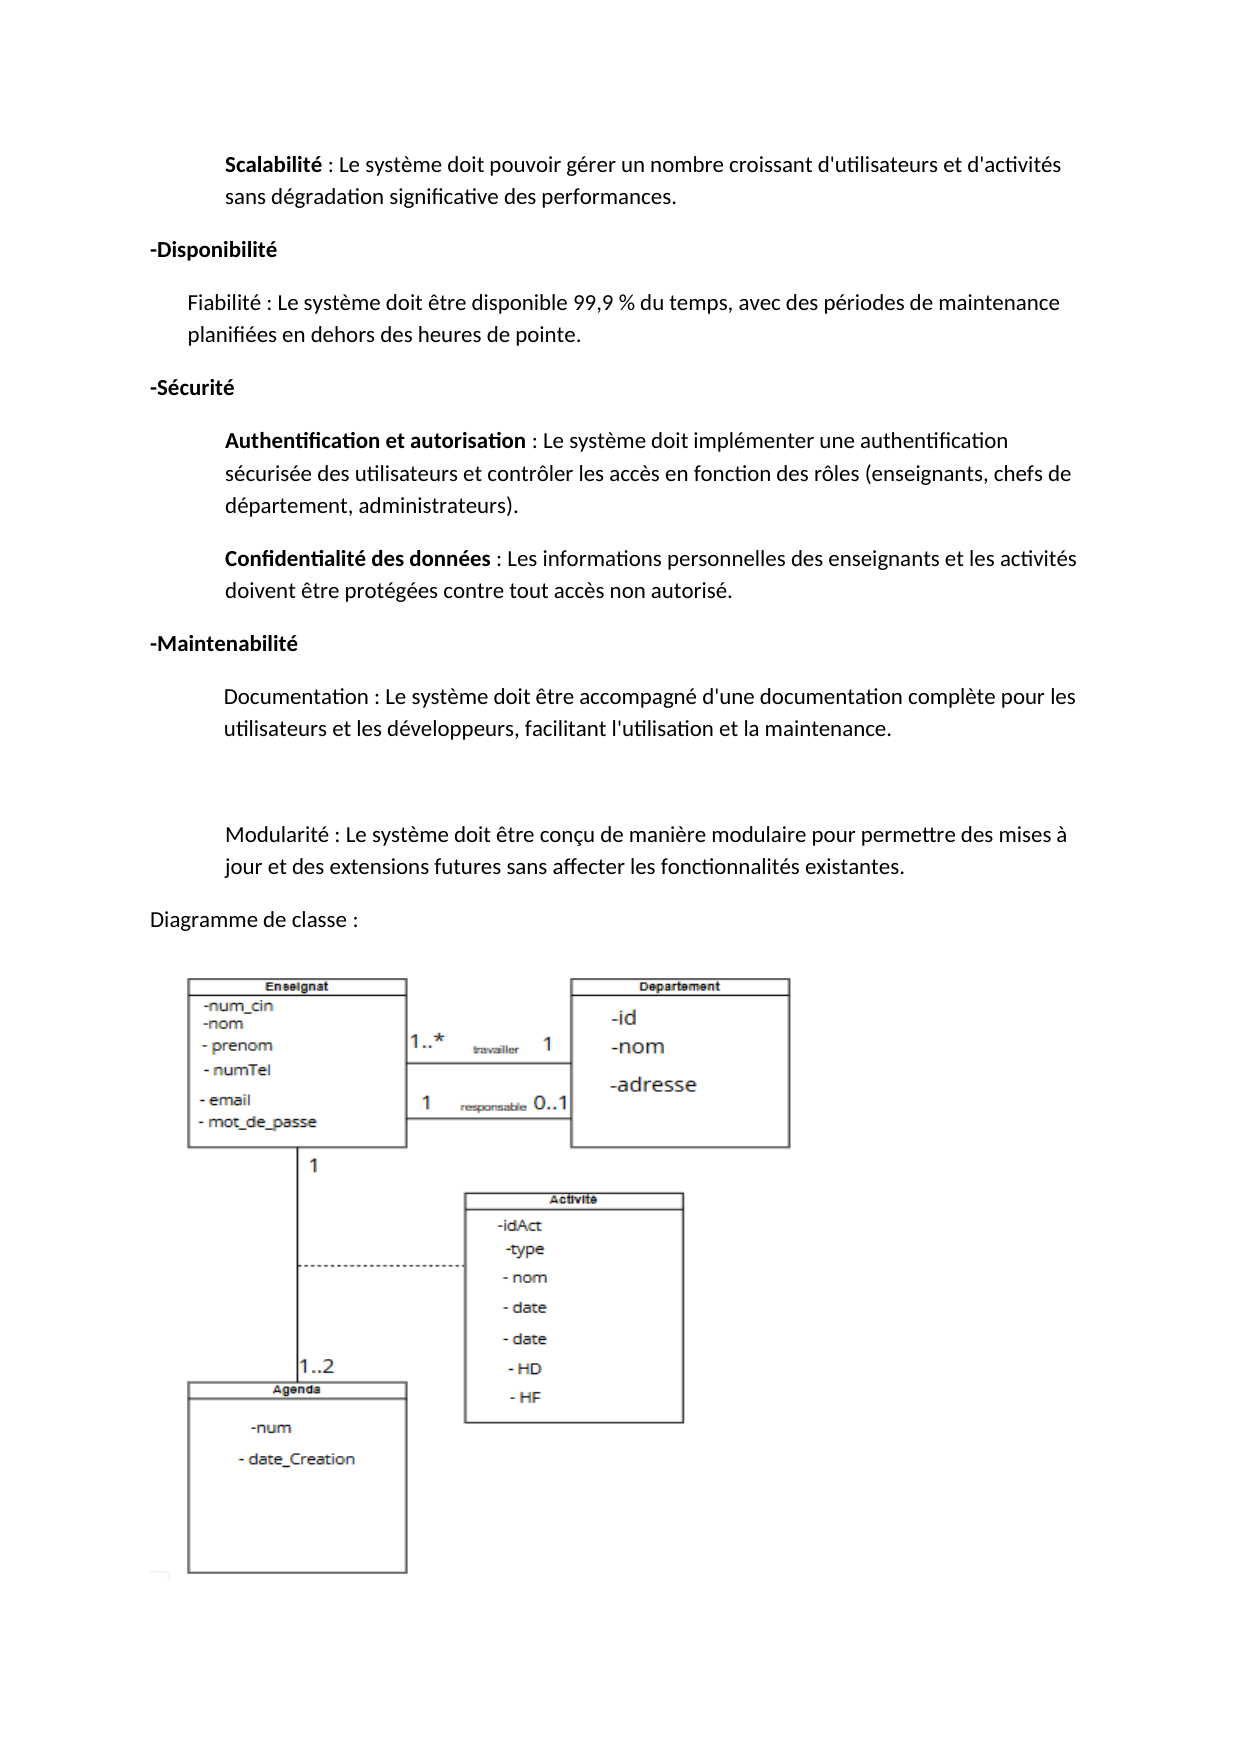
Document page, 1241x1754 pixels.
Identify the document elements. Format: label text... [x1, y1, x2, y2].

text Modularité : Le système doit être conçu de manière modulaire pour permettre des mises à jour et des extensions futures sans affecter les fonctionnalités existantes. [225, 820, 1090, 881]
text Documentation : Le système doit être accompagné d'une documentation complète pour les utilisateurs et les développeurs, facilitant l'utilisation et la maintenance. [224, 682, 1090, 742]
text -Disponibilité [150, 235, 1090, 263]
text Fiabilité : Le système doit être disponible 99,9 % du temps, avec des périodes de maintenance planifiées en dehors des heures de pointe. [187, 288, 1090, 348]
picture [150, 958, 836, 1582]
text Diagramme de classe : [150, 906, 1090, 933]
text -Maintenabilité [150, 629, 1090, 657]
text Authentification et autorisation : Le système doit implémenter une authentification sécurisée des utilisateurs et contrôler les accès en fonction des rôles (enseignants, chefs de département, administrateurs). [225, 426, 1090, 519]
text Scalabilité : Le système doit pouvoir gérer un nombre croissant d'utilisateurs et d'activités sans dégradation significative des performances. [225, 150, 1090, 210]
text -Sécurité [150, 373, 1090, 401]
text Confidentialité des données : Les informations personnelles des enseignants et les activités doivent être protégées contre tout accès non autorisé. [225, 544, 1090, 604]
